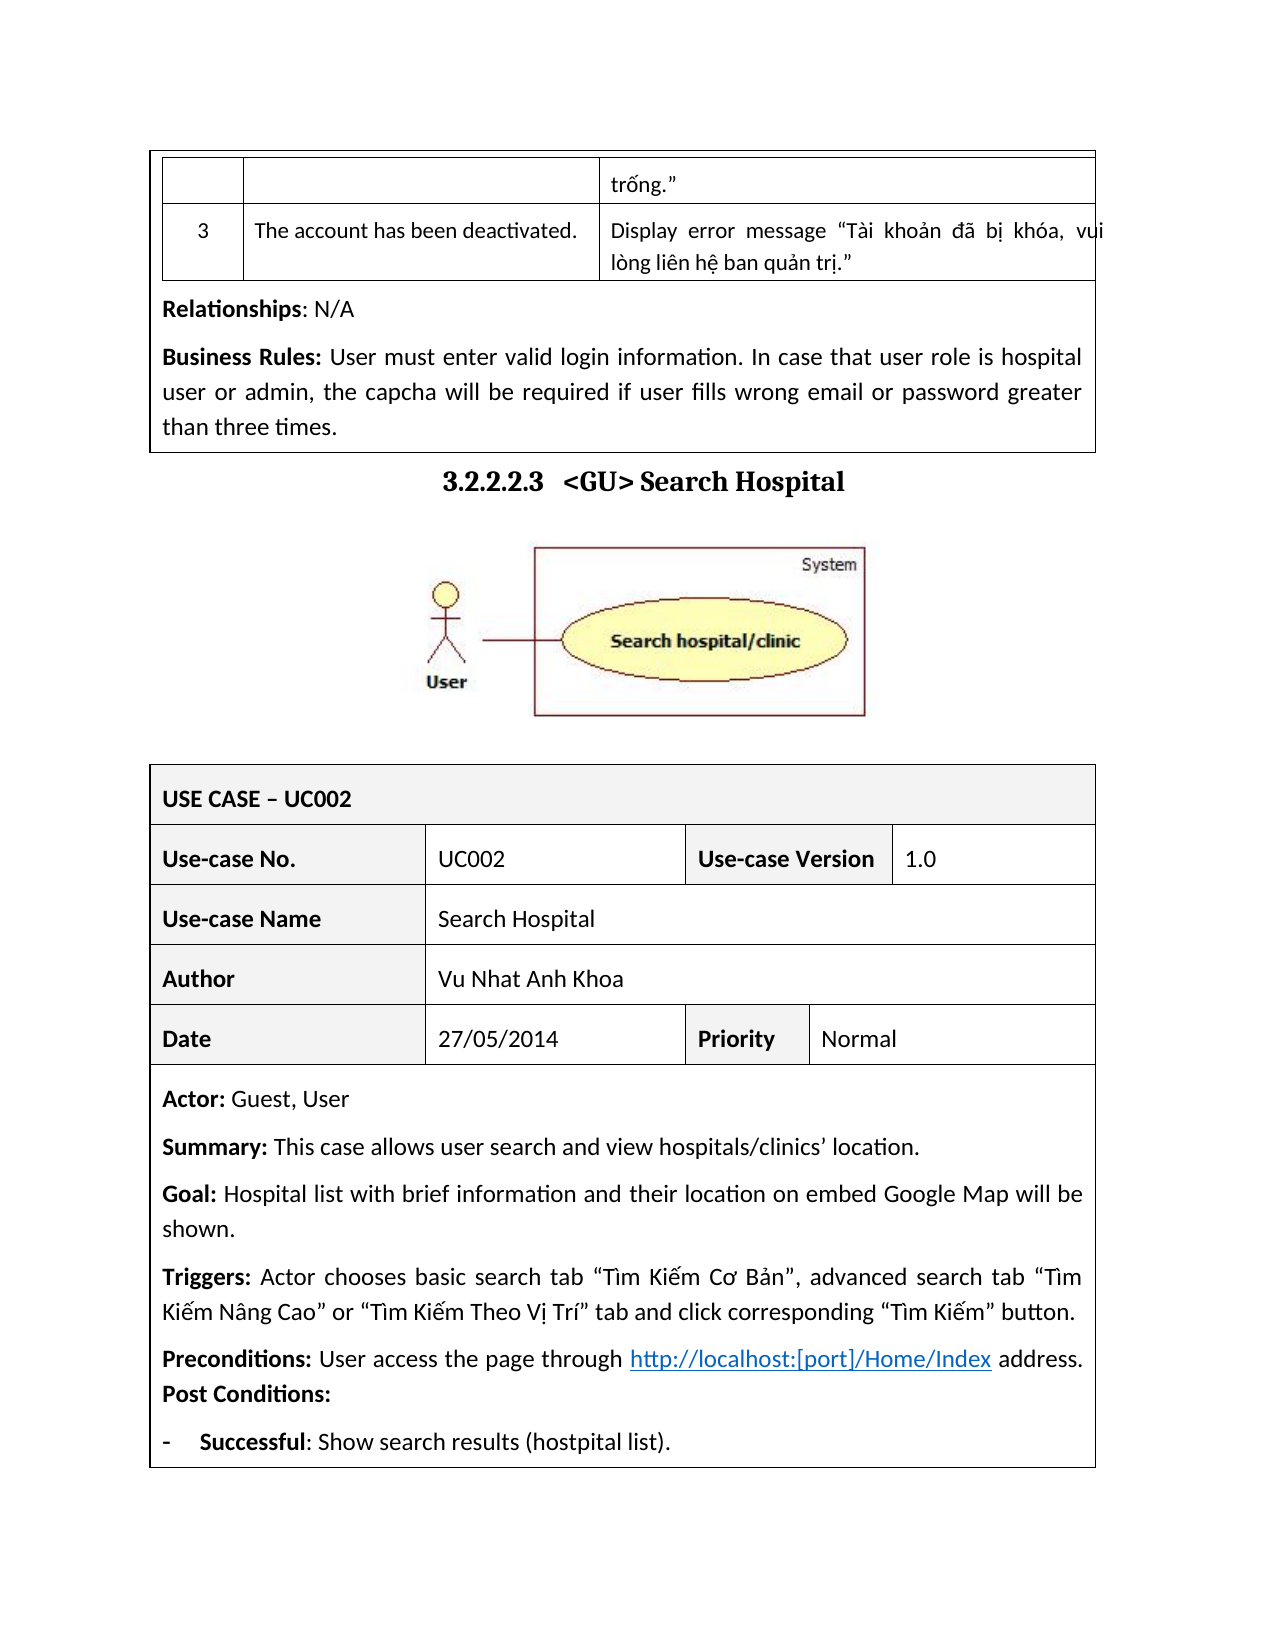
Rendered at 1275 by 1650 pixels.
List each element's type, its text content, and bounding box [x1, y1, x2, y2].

table_cell Author [151, 945, 425, 1004]
picture [378, 516, 897, 748]
table_cell Vu Nhat Anh Khoa [426, 945, 1095, 1004]
list <GU> Search Hospital [544, 465, 1125, 499]
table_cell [151, 1065, 1095, 1467]
table_cell Search Hospital [426, 885, 1095, 944]
table_cell Normal [810, 1005, 1095, 1064]
table_cell Use-case Version [686, 825, 892, 884]
table_header USE CASE – UC002 [151, 765, 1095, 824]
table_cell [151, 151, 1095, 452]
table_cell Date [151, 1005, 425, 1064]
table_cell UC002 [426, 825, 685, 884]
table_cell Priority [686, 1005, 809, 1064]
table_cell Use-case Name [151, 885, 425, 944]
table_cell 27/05/2014 [426, 1005, 685, 1064]
table_cell Use-case No. [151, 825, 425, 884]
table_cell 1.0 [893, 825, 1095, 884]
